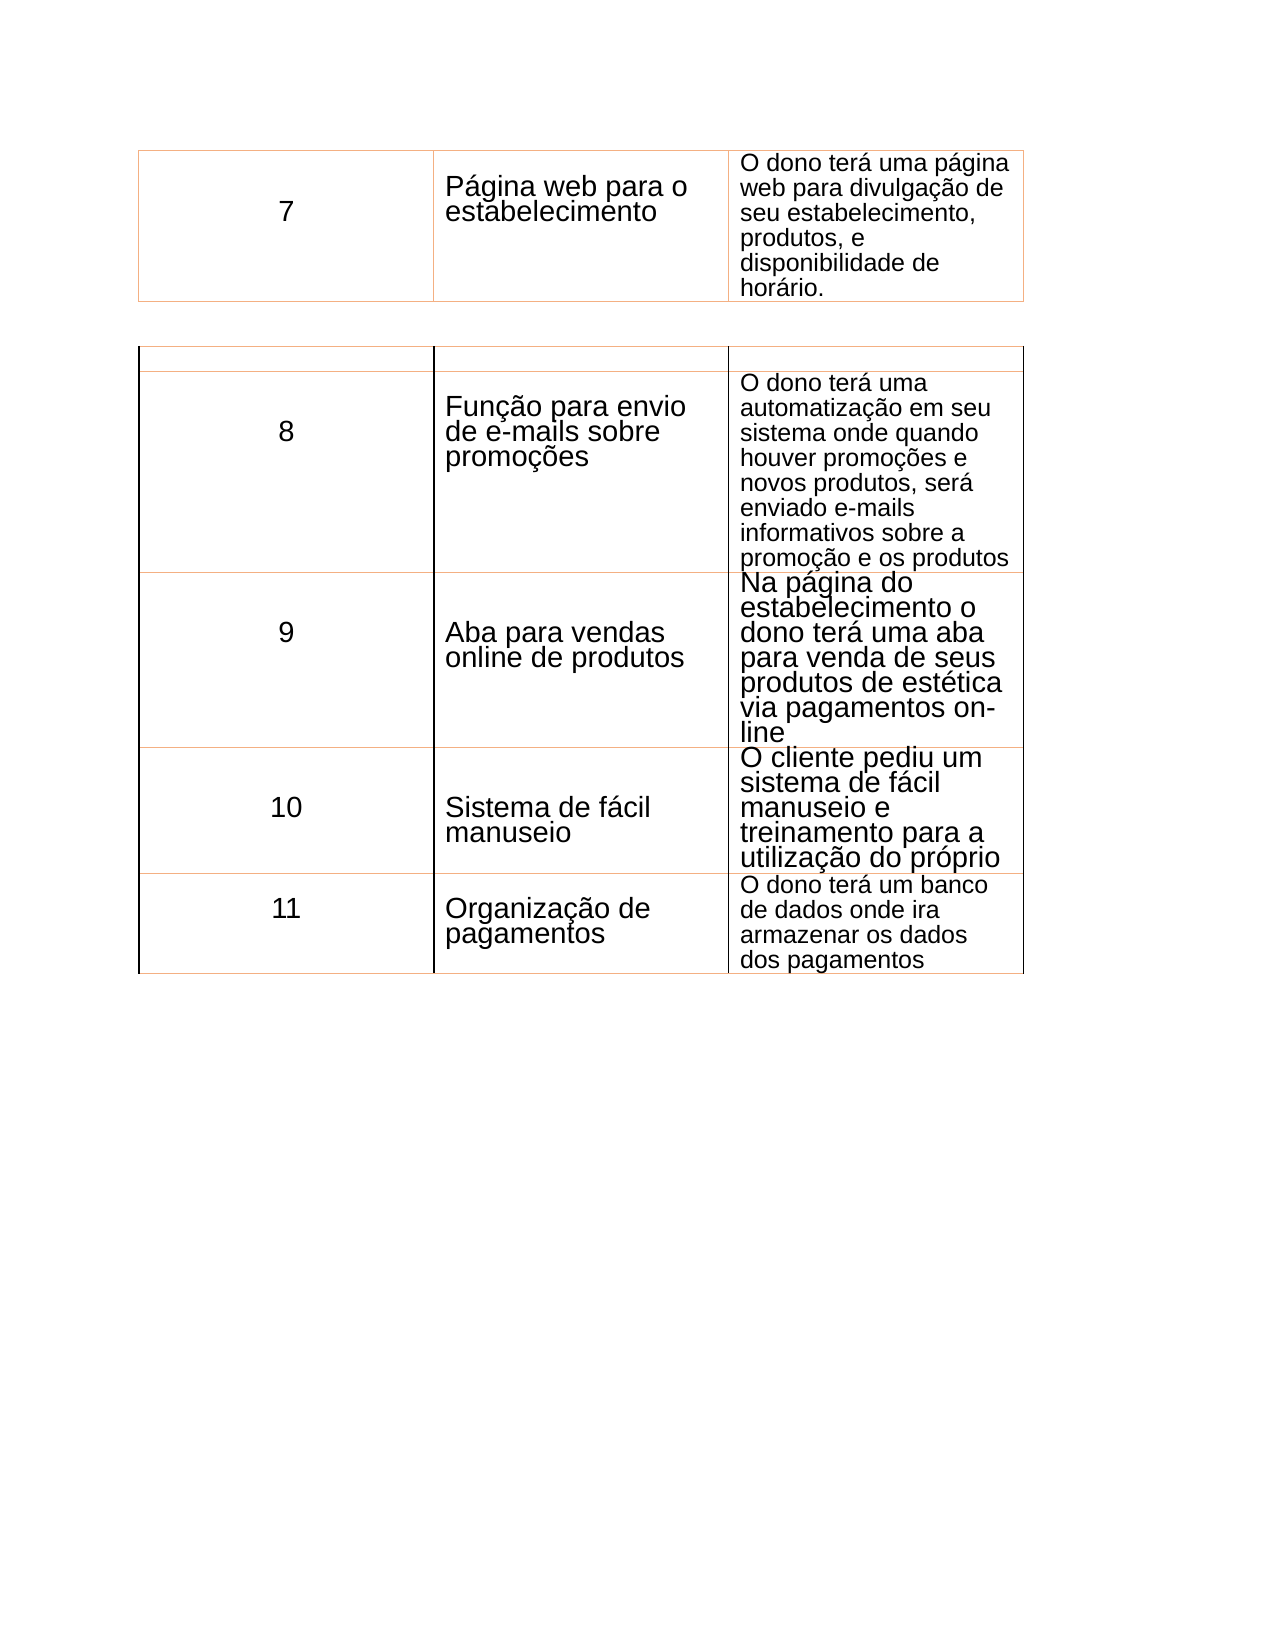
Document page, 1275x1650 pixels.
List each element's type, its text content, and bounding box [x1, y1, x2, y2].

table_cell O cliente pediu um sistema de fácil manuseio e treinamento para a utilização do próprio [729, 748, 1023, 873]
table_cell 7 [139, 151, 433, 301]
table_cell Função para envio de e-mails sobre promoções [435, 372, 728, 572]
table_header [729, 347, 1023, 371]
table_cell O dono terá um banco de dados onde ira armazenar os dados dos pagamentos [729, 874, 1023, 973]
table_cell 8 [140, 372, 433, 572]
table_cell Sistema de fácil manuseio [435, 748, 728, 873]
table_header [435, 347, 728, 371]
table_cell O dono terá uma automatização em seu sistema onde quando houver promoções e novos produtos, será enviado e-mails informativos sobre a promoção e os produtos [729, 372, 1023, 572]
table_cell 10 [140, 748, 433, 873]
table_cell Na página do estabelecimento o dono terá uma aba para venda de seus produtos de estética via pagamentos on-line [729, 573, 1023, 747]
table_cell 9 [140, 573, 433, 747]
table_cell Organização de pagamentos [435, 874, 728, 973]
table_header [140, 347, 433, 371]
table_cell 11 [140, 874, 433, 973]
table_cell Página web para o estabelecimento [434, 151, 728, 301]
table_cell Aba para vendas online de produtos [435, 573, 728, 747]
table_cell O dono terá uma página web para divulgação de seu estabelecimento, produtos, e disponibilidade de horário. [729, 151, 1023, 301]
